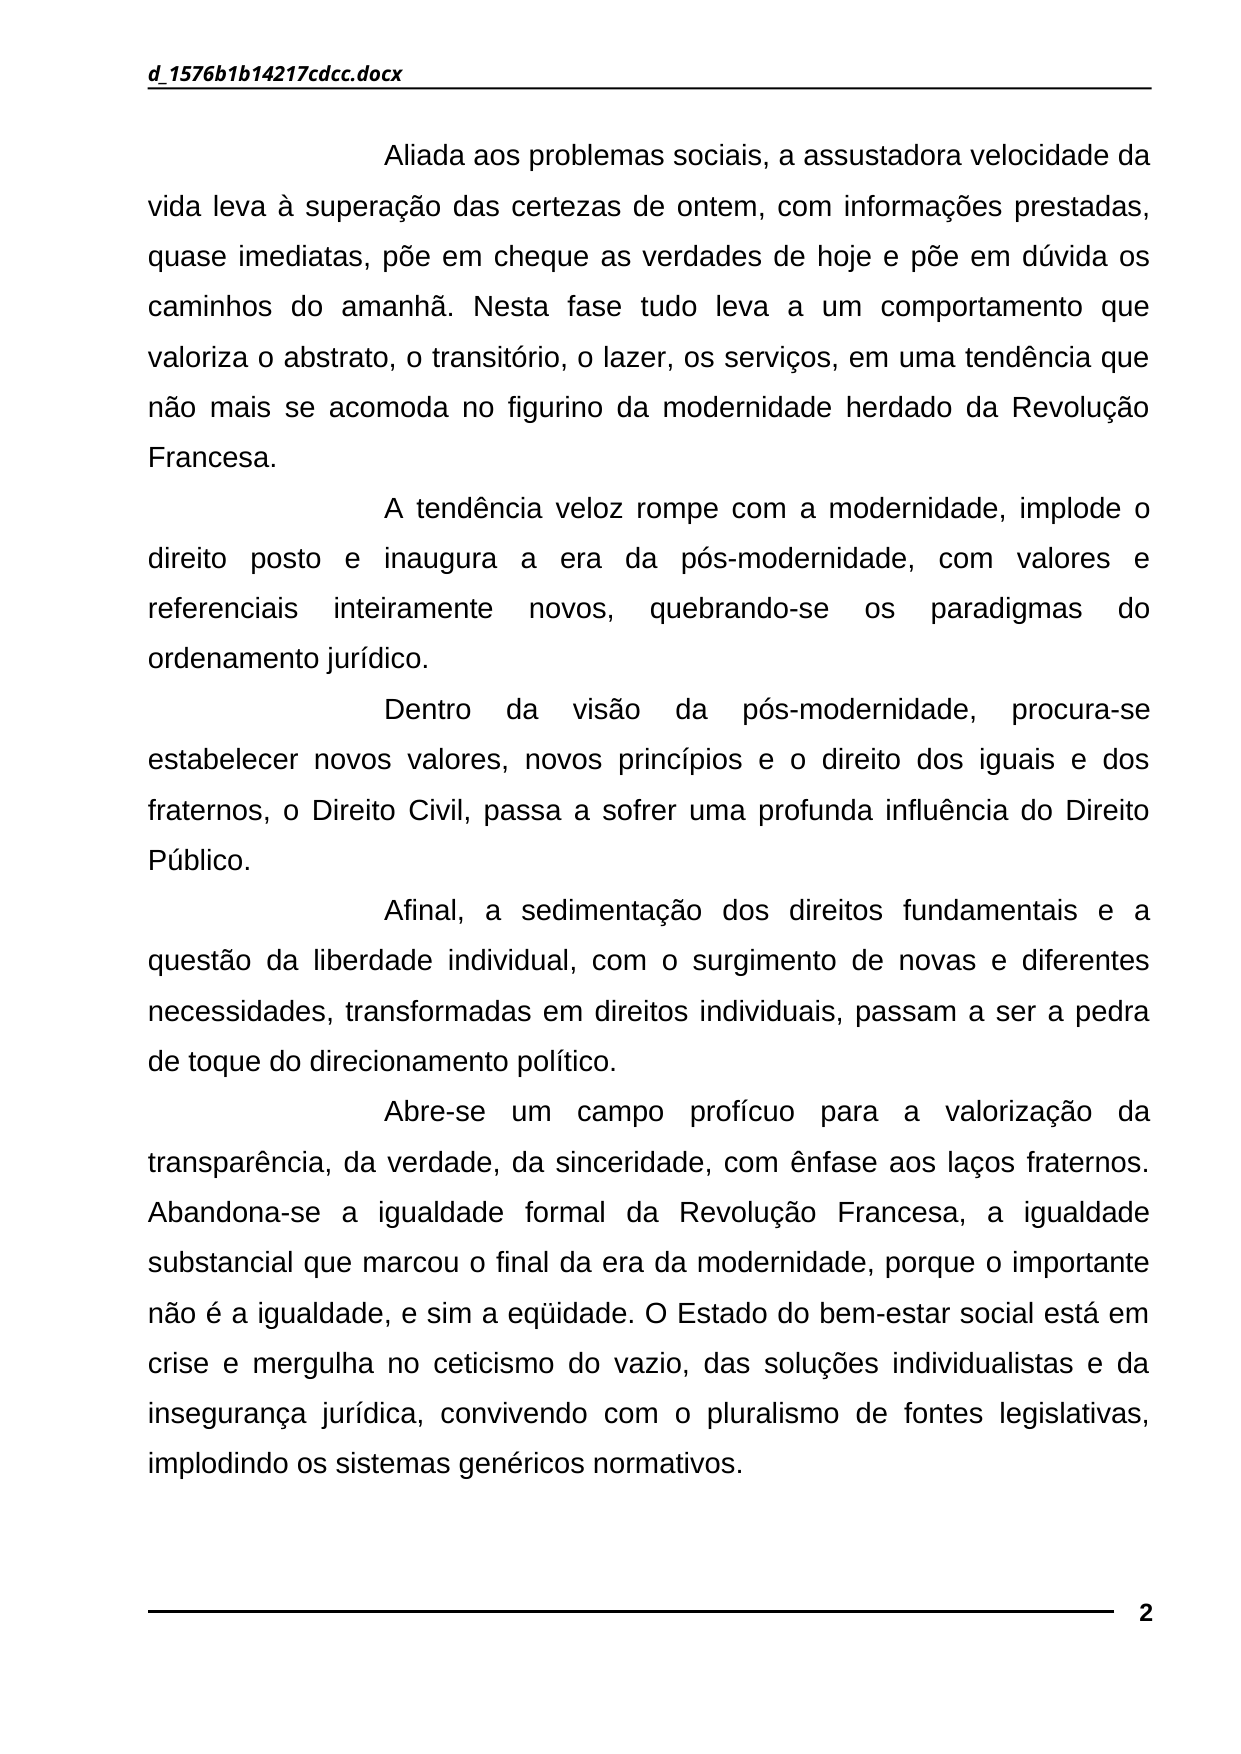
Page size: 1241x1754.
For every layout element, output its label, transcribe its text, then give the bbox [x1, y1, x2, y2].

text Abre-se um campo profícuo para a valorização da transparência, da verdade, da sinceridade, com ênfase aos laços fraternos. Abandona-se a igualdade formal da Revolução Francesa, a igualdade substancial que marcou o final da era da modernidade, porque o importante não é a igualdade, e sim a eqüidade. O Estado do bem-estar social está em crise e mergulha no ceticismo do vazio, das soluções individualistas e da insegurança jurídica, convivendo com o pluralismo de fontes legislativas, implodindo os sistemas genéricos normativos. [148, 1094, 1152, 1480]
text Dentro da visão da pós-modernidade, procura-se estabelecer novos valores, novos princípios e o direito dos iguais e dos fraternos, o Direito Civil, passa a sofrer uma profunda influência do Direito Público. [148, 692, 1152, 876]
text Aliada aos problemas sociais, a assustadora velocidade da vida leva à superação das certezas de ontem, com informações prestadas, quase imediatas, põe em cheque as verdades de hoje e põe em dúvida os caminhos do amanhã. Nesta fase tudo leva a um comportamento que valoriza o abstrato, o transitório, o lazer, os serviços, em uma tendência que não mais se acomoda no figurino da modernidade herdado da Revolução Francesa. [148, 138, 1152, 474]
text A tendência veloz rompe com a modernidade, implode o direito posto e inaugura a era da pós-modernidade, com valores e referenciais inteiramente novos, quebrando-se os paradigmas do ordenamento jurídico. [148, 491, 1152, 675]
text Afinal, a sedimentação dos direitos fundamentais e a questão da liberdade individual, com o surgimento de novas e diferentes necessidades, transformadas em direitos individuais, passam a ser a pedra de toque do direcionamento político. [148, 893, 1152, 1078]
